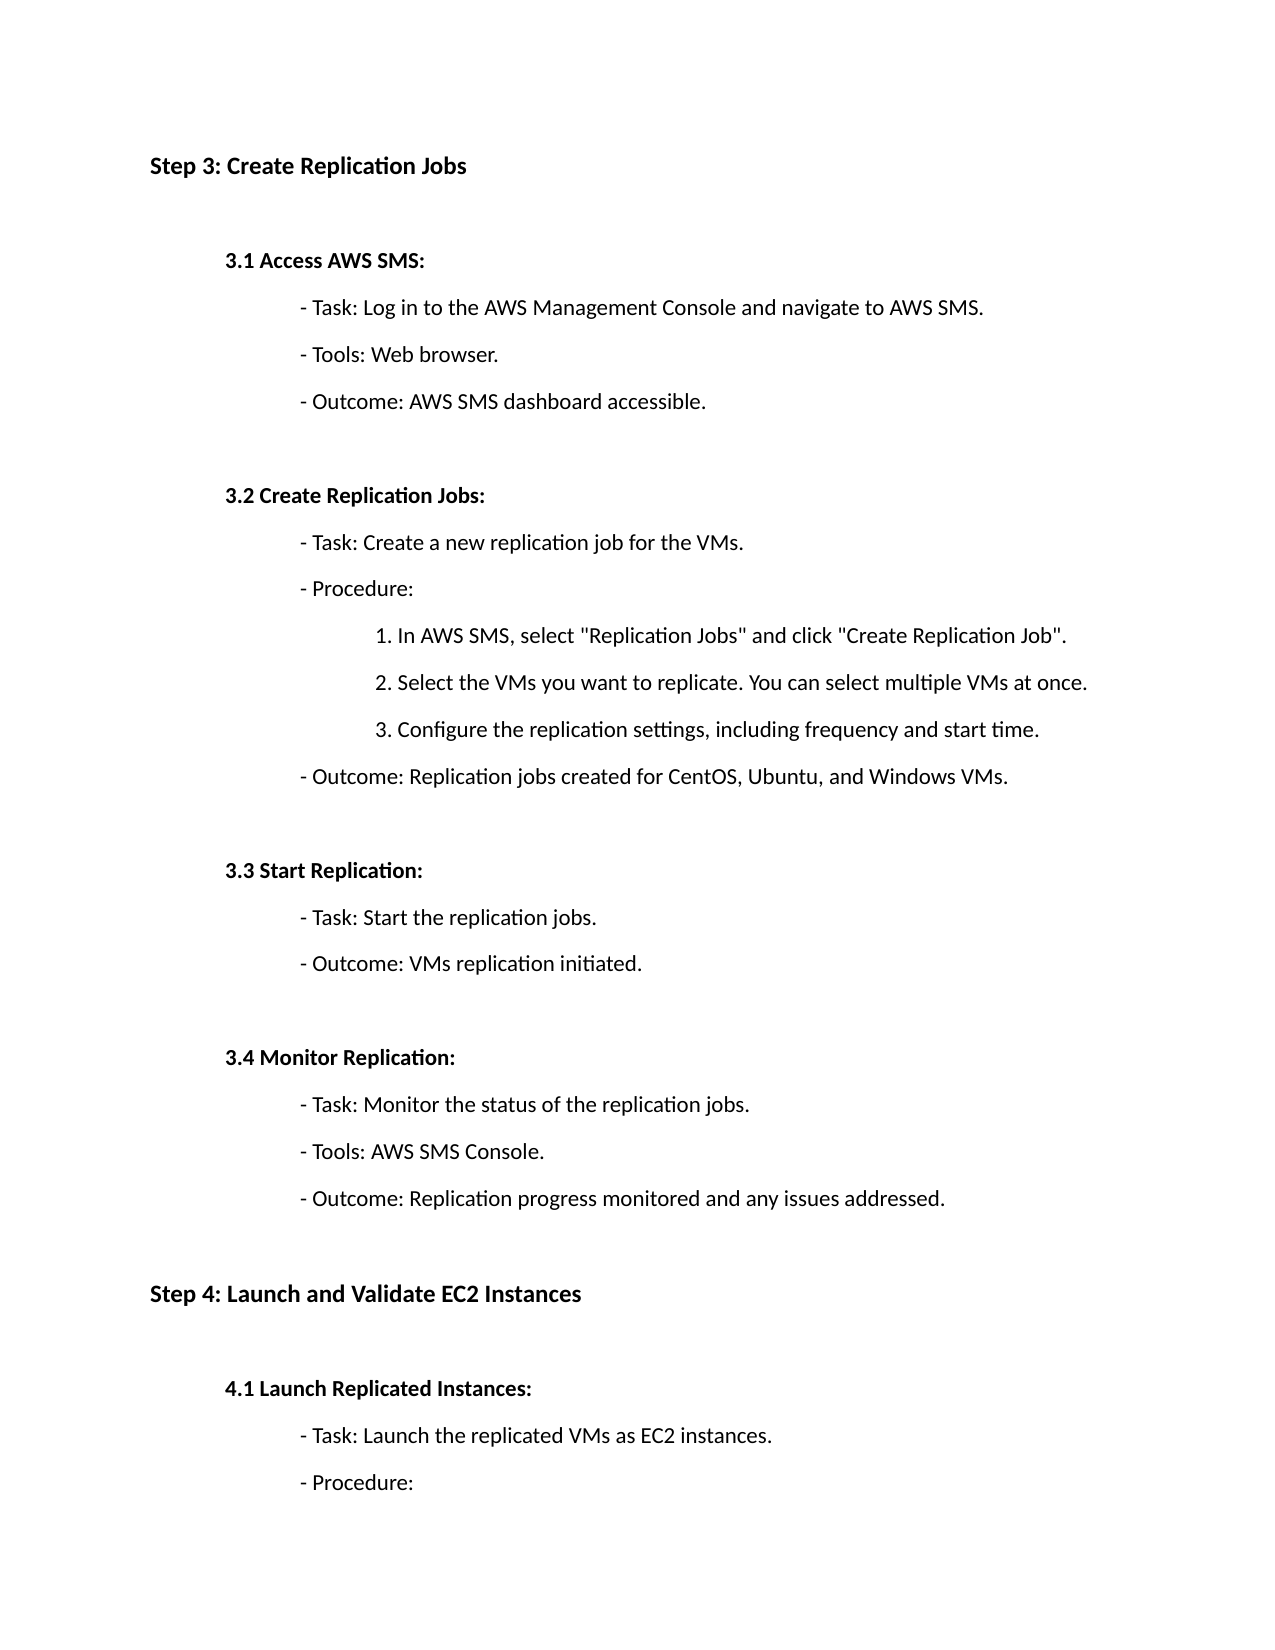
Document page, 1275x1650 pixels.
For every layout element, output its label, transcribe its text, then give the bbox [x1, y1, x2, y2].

text - Task: Monitor the status of the replication jobs. [225, 1090, 1125, 1118]
text - Outcome: Replication jobs created for CentOS, Ubuntu, and Windows VMs. [225, 762, 1125, 790]
text 3.2 Create Replication Jobs: [150, 481, 1125, 509]
text 1. In AWS SMS, select "Replication Jobs" and click "Create Replication Job". [300, 621, 1125, 649]
text - Procedure: [225, 1468, 1125, 1496]
text - Outcome: Replication progress monitored and any issues addressed. [225, 1184, 1125, 1212]
text 2. Select the VMs you want to replicate. You can select multiple VMs at once. [150, 668, 1125, 696]
text Step 4: Launch and Validate EC2 Instances [150, 1278, 1125, 1308]
text 3.4 Monitor Replication: [150, 1043, 1125, 1071]
text - Outcome: VMs replication initiated. [225, 949, 1125, 978]
text 3.1 Access AWS SMS: [150, 246, 1125, 274]
text - Task: Log in to the AWS Management Console and navigate to AWS SMS. [225, 293, 1125, 321]
text - Outcome: AWS SMS dashboard accessible. [225, 387, 1125, 415]
text - Tools: AWS SMS Console. [225, 1137, 1125, 1165]
text - Procedure: [225, 574, 1125, 603]
text - Tools: Web browser. [225, 340, 1125, 368]
text - Task: Start the replication jobs. [225, 903, 1125, 931]
text - Task: Launch the replicated VMs as EC2 instances. [225, 1421, 1125, 1449]
text 3.3 Start Replication: [150, 856, 1125, 884]
text Step 3: Create Replication Jobs [150, 150, 1125, 181]
text 3. Configure the replication settings, including frequency and start time. [150, 715, 1125, 743]
text 4.1 Launch Replicated Instances: [150, 1374, 1125, 1402]
text - Task: Create a new replication job for the VMs. [225, 528, 1125, 556]
